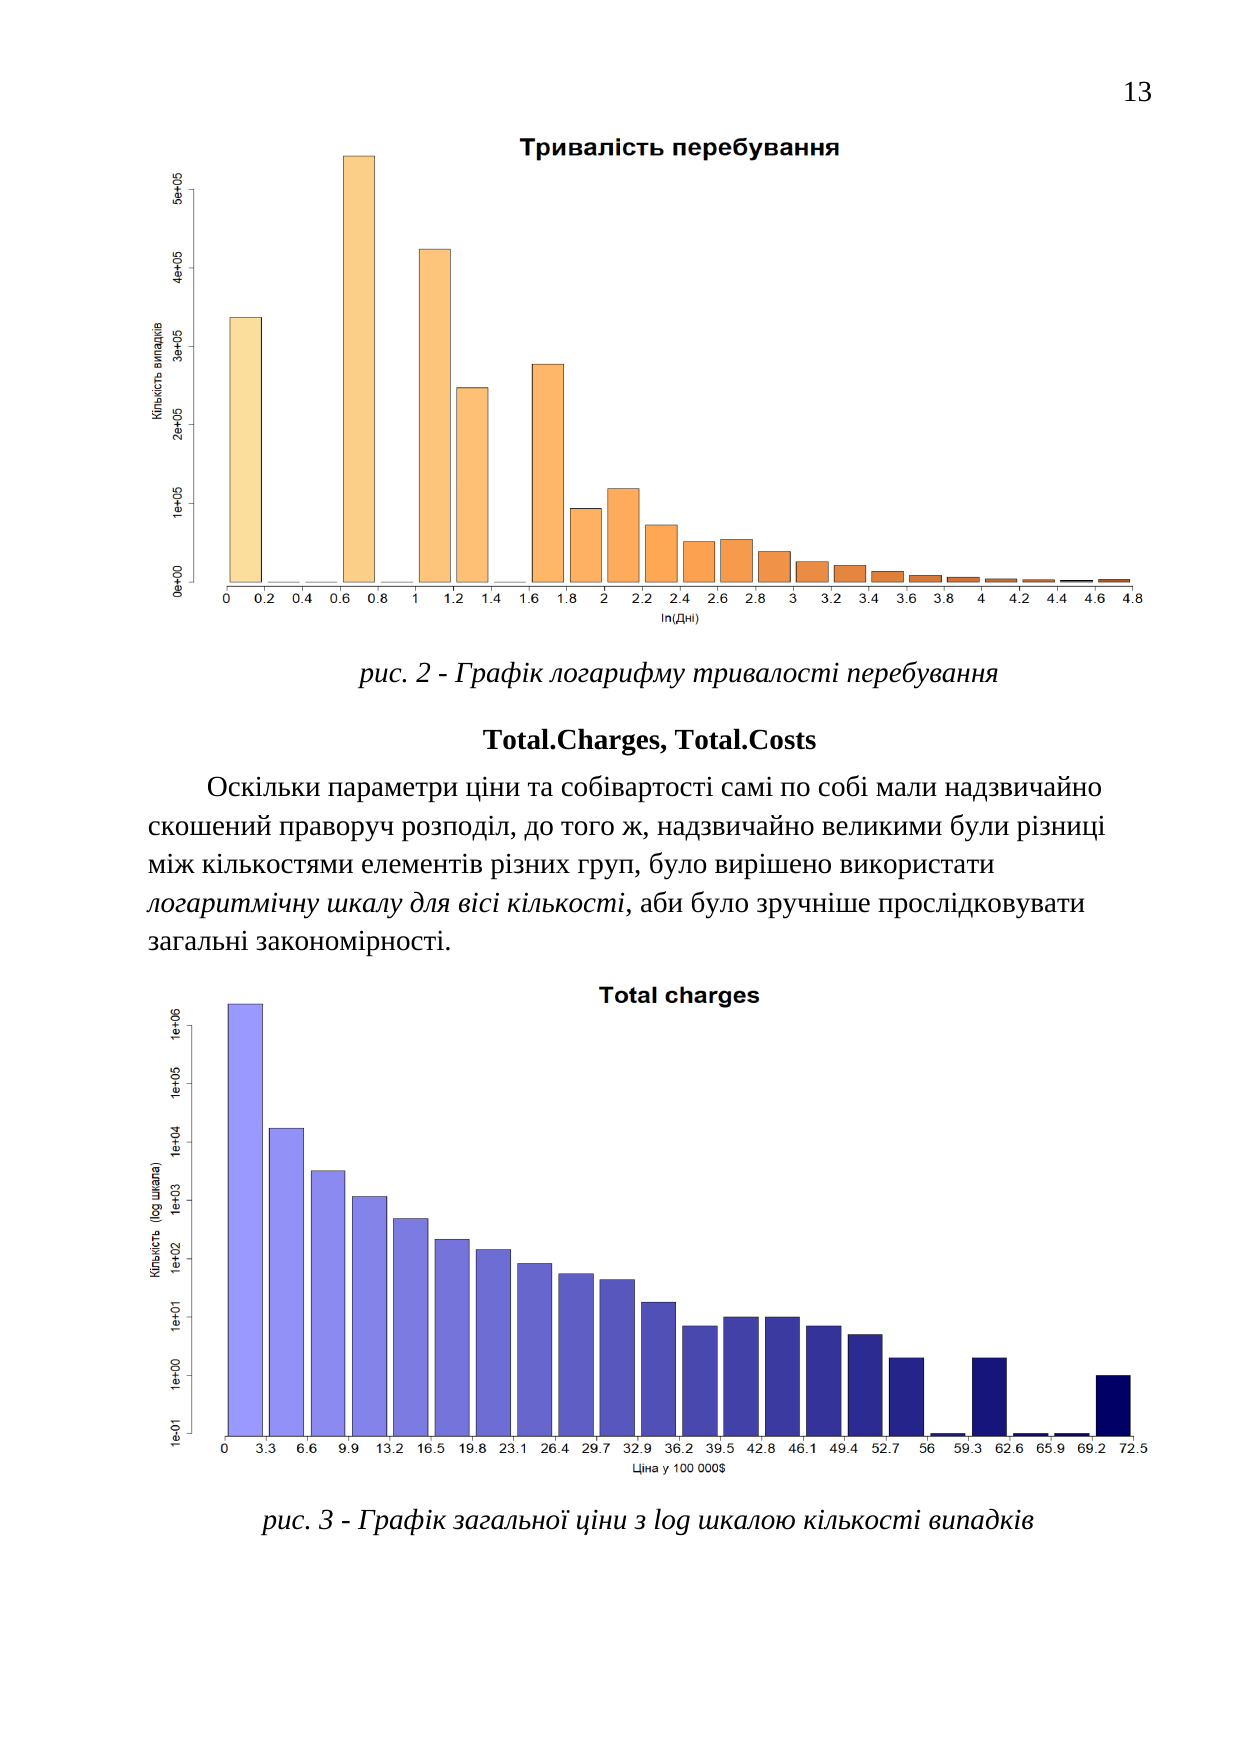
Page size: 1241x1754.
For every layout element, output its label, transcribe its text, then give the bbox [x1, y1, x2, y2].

subtitle рис. 2 - Графік логарифму тривалості перебування [148, 655, 1152, 688]
picture [147, 133, 1152, 629]
subtitle Total.Charges, Total.Costs [148, 722, 1152, 756]
picture [147, 982, 1152, 1477]
text рис. 3 - Графік загальної ціни з log шкалою кількості випадків [148, 1502, 1152, 1536]
text Оскільки параметри ціни та собівартості самі по собі мали надзвичайно скошений праворуч розподіл, до того ж, надзвичайно великими були різниці між кількостями елементів різних груп, було вирішено використати логаритмічну шкалу для вісі кількості, аби було зручніше прослідковувати загальні закономірності. [148, 769, 1152, 957]
